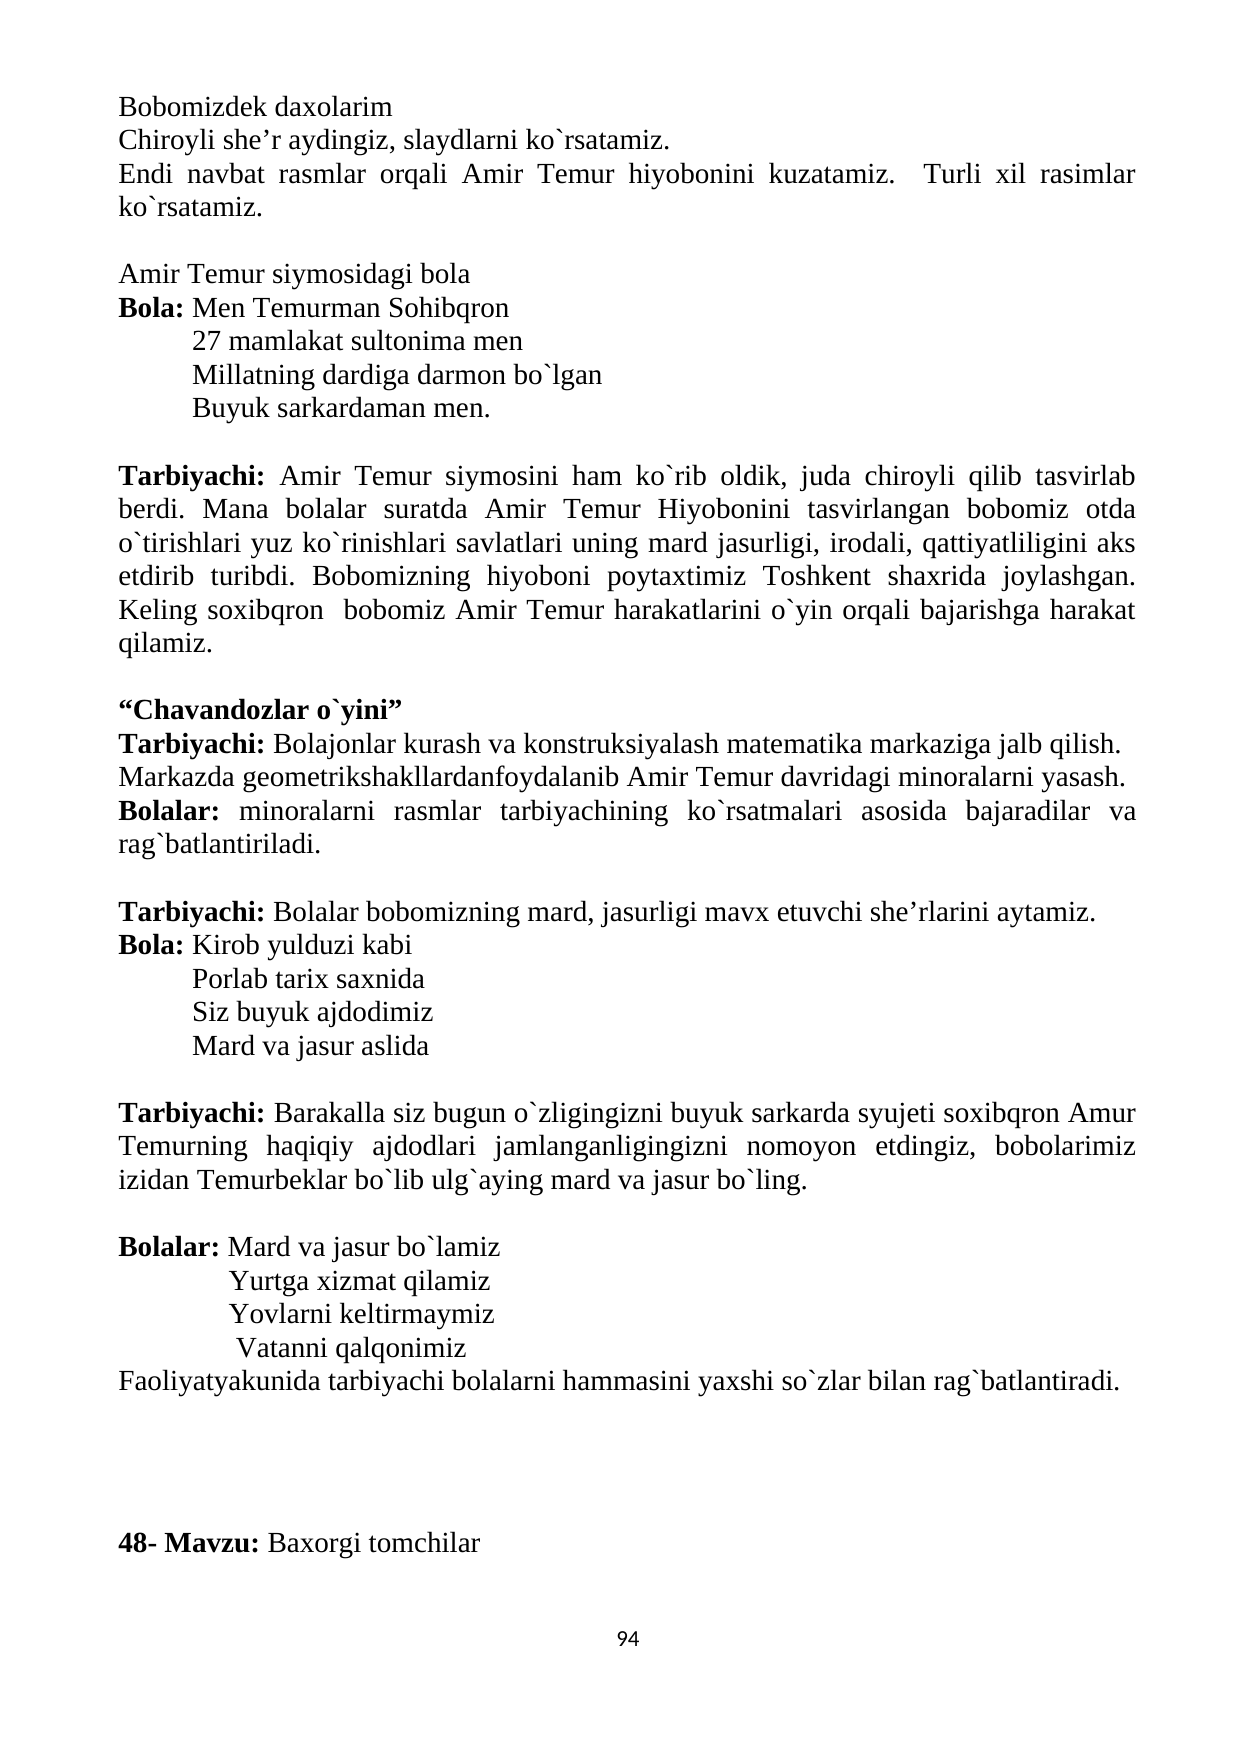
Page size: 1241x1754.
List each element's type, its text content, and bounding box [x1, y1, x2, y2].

text Faoliyatyakunida tarbiyachi bolalarni hammasini yaxshi so`zlar bilan rag`batlantiradi. [118, 1363, 1137, 1397]
text Tarbiyachi: Bolajonlar kurash va konstruksiyalash matematika markaziga jalb qilish. [118, 726, 1137, 759]
text Vatanni qalqonimiz [118, 1330, 1137, 1363]
text Bolalar: Mard va jasur bo`lamiz [118, 1229, 1137, 1263]
text Yovlarni keltirmaymiz [118, 1296, 1137, 1330]
text Markazda geometrikshakllardanfoydalanib Amir Temur davridagi minoralarni yasash. [118, 759, 1137, 793]
text Tarbiyachi: Barakalla siz bugun o`zligingizni buyuk sarkarda syujeti soxibqron Amur Temurning haqiqiy ajdodlari jamlanganligingizni nomoyon etdingiz, bobolarimiz izidan Temurbeklar bo`lib ulg`aying mard va jasur bo`ling. [118, 1095, 1137, 1196]
text Millatning dardiga darmon bo`lgan [118, 357, 1137, 391]
text 48- Mavzu: Baxorgi tomchilar [118, 1525, 1137, 1559]
text Tarbiyachi: Bolalar bobomizning mard, jasurligi mavx etuvchi she’rlarini aytamiz. [118, 894, 1137, 927]
text Porlab tarix saxnida [118, 961, 1137, 994]
text Chiroyli she’r aydingiz, slaydlarni ko`rsatamiz. [118, 122, 1137, 156]
text Siz buyuk ajdodimiz [118, 994, 1137, 1028]
text Bolalar: minoralarni rasmlar tarbiyachining ko`rsatmalari asosida bajaradilar va rag`batlantiriladi. [118, 793, 1137, 860]
text Bola: Kirob yulduzi kabi [118, 927, 1137, 961]
text Amir Temur siymosidagi bola [118, 256, 1137, 290]
text “Chavandozlar o`yini” [118, 692, 1137, 726]
text Buyuk sarkardaman men. [118, 391, 1137, 424]
text Tarbiyachi: Amir Temur siymosini ham ko`rib oldik, juda chiroyli qilib tasvirlab berdi. Mana bolalar suratda Amir Temur Hiyobonini tasvirlangan bobomiz otda o`tirishlari yuz ko`rinishlari savlatlari uning mard jasurligi, irodali, qattiyatliligini aks etdirib turibdi. Bobomizning hiyoboni poytaxtimiz Toshkent shaxrida joylashgan. Keling soxibqron bobomiz Amir Temur harakatlarini o`yin orqali bajarishga harakat qilamiz. [118, 458, 1137, 659]
text Endi navbat rasmlar orqali Amir Temur hiyobonini kuzatamiz. Turli xil rasimlar ko`rsatamiz. [118, 156, 1137, 223]
text Bola: Men Temurman Sohibqron [118, 290, 1137, 323]
text 27 mamlakat sultonima men [118, 323, 1137, 357]
text Bobomizdek daxolarim [118, 89, 1137, 122]
text Yurtga xizmat qilamiz [118, 1263, 1137, 1296]
text Mard va jasur aslida [118, 1028, 1137, 1061]
